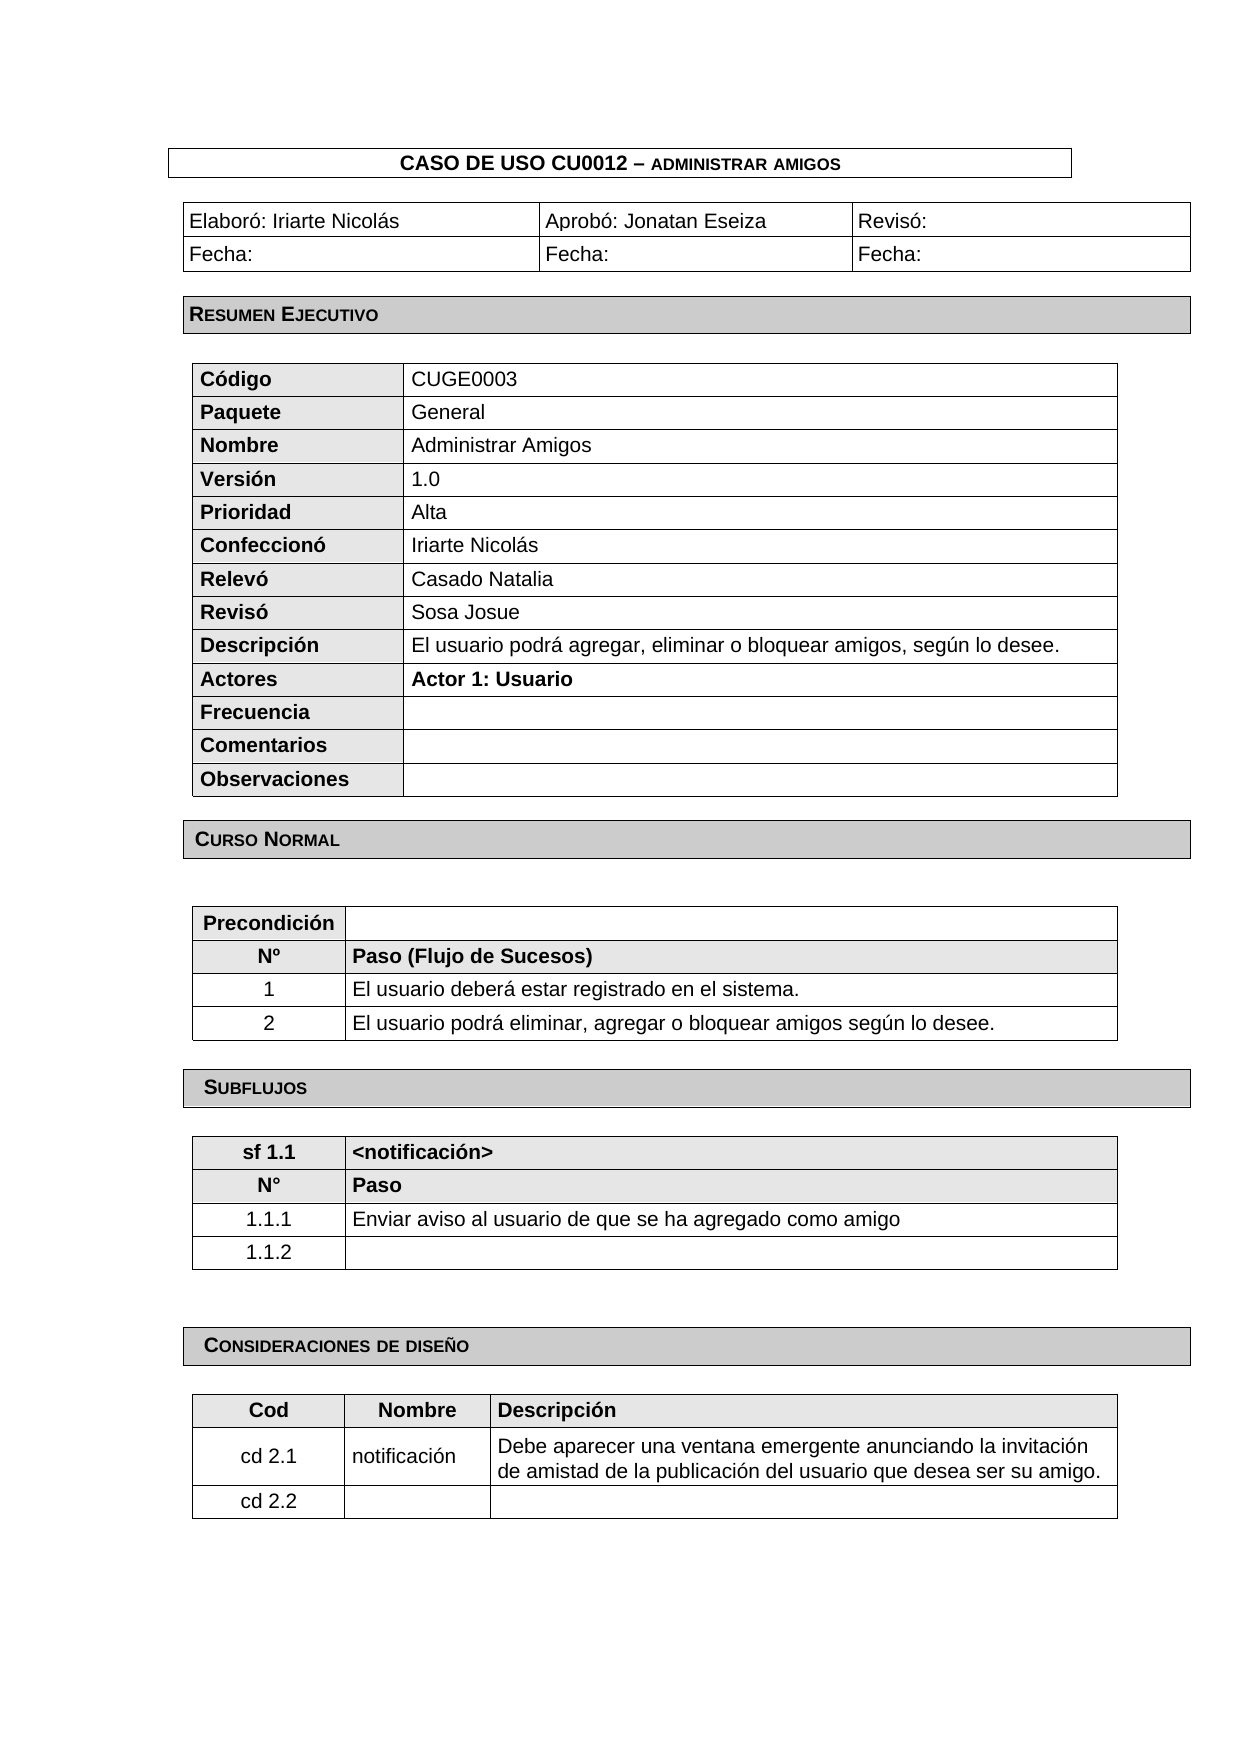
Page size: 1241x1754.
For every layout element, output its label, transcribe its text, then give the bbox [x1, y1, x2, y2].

table_cell Paquete [193, 397, 403, 429]
table_cell Versión [193, 464, 403, 496]
table_cell Actor 1: Usuario [404, 664, 1117, 696]
table_header Resumen Ejecutivo [184, 297, 1190, 333]
table_cell Revisó [193, 597, 403, 629]
table_cell Relevó [193, 564, 403, 596]
table_cell Fecha: [853, 237, 1190, 271]
table_cell Prioridad [193, 497, 403, 529]
table_cell [404, 730, 1117, 762]
table_cell Frecuencia [193, 697, 403, 729]
table_cell Observaciones [193, 764, 403, 796]
table_header Descripción [491, 1395, 1117, 1427]
table_header <notificación> [346, 1137, 1117, 1169]
table_cell Nombre [193, 430, 403, 462]
table_header CUGE0003 [404, 364, 1117, 396]
table_cell Descripción [193, 630, 403, 662]
table_cell Casado Natalia [404, 564, 1117, 596]
table_cell Paso [346, 1170, 1117, 1202]
table_cell Enviar aviso al usuario de que se ha agregado como amigo [346, 1204, 1117, 1236]
table_cell [491, 1486, 1117, 1518]
table_cell Alta [404, 497, 1117, 529]
table_cell 2 [193, 1007, 345, 1039]
table_cell General [404, 397, 1117, 429]
table_cell Administrar Amigos [404, 430, 1117, 462]
table_cell 1.1.2 [193, 1237, 345, 1269]
table_cell El usuario podrá agregar, eliminar o bloquear amigos, según lo desee. [404, 630, 1117, 662]
table_cell [346, 1237, 1117, 1269]
table_header Código [193, 364, 403, 396]
table_cell cd 2.2 [193, 1486, 344, 1518]
table_cell cd 2.1 [193, 1428, 344, 1485]
table_cell Sosa Josue [404, 597, 1117, 629]
table_header [346, 907, 1117, 939]
table_header Revisó: [853, 203, 1190, 236]
table_cell [345, 1486, 490, 1518]
table_cell Fecha: [540, 237, 852, 271]
table_cell 1.1.1 [193, 1204, 345, 1236]
table_cell Debe aparecer una ventana emergente anunciando la invitación de amistad de la publicación del usuario que desea ser su amigo. [491, 1428, 1117, 1485]
table_header Cod [193, 1395, 344, 1427]
table_cell notificación [345, 1428, 490, 1485]
table_header Nombre [345, 1395, 490, 1427]
table_cell Paso (Flujo de Sucesos) [346, 941, 1117, 973]
table_cell Actores [193, 664, 403, 696]
table_header sf 1.1 [193, 1137, 345, 1169]
table_header Precondición [193, 907, 345, 939]
table_header Consideraciones de diseño [184, 1328, 1190, 1365]
table_header Subflujos [184, 1070, 1190, 1106]
table_cell Comentarios [193, 730, 403, 762]
table_cell [404, 764, 1117, 796]
text CASO DE USO CU0012 – administrar amigos [169, 149, 1071, 177]
table_cell Confeccionó [193, 530, 403, 562]
table_cell El usuario podrá eliminar, agregar o bloquear amigos según lo desee. [346, 1007, 1117, 1039]
table_cell N° [193, 1170, 345, 1202]
table_cell [404, 697, 1117, 729]
table_cell Iriarte Nicolás [404, 530, 1117, 562]
table_cell 1 [193, 974, 345, 1006]
table_header Curso Normal [184, 821, 1190, 858]
table_header Elaboró: Iriarte Nicolás [184, 203, 539, 236]
table_cell El usuario deberá estar registrado en el sistema. [346, 974, 1117, 1006]
table_cell 1.0 [404, 464, 1117, 496]
table_cell Nº [193, 941, 345, 973]
table_cell Fecha: [184, 237, 539, 271]
table_header Aprobó: Jonatan Eseiza [540, 203, 852, 236]
